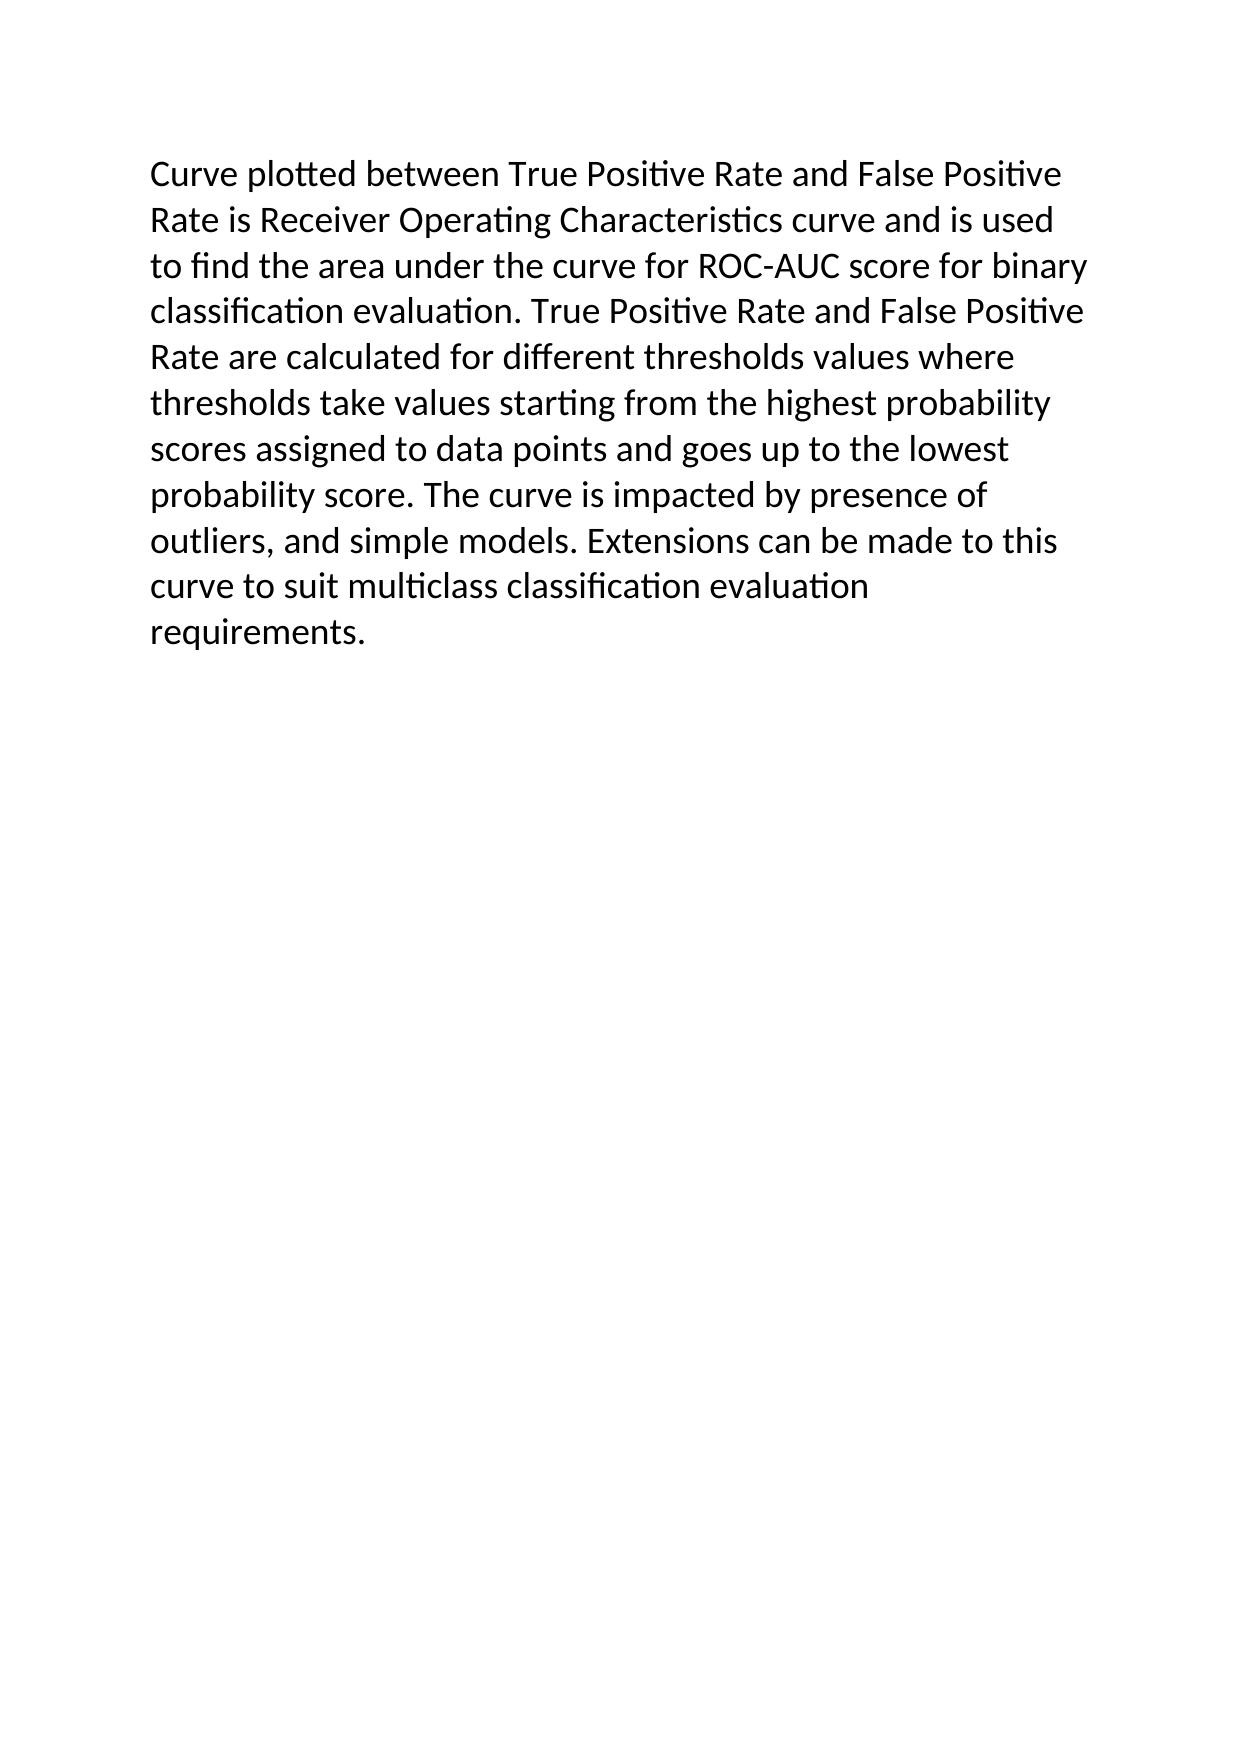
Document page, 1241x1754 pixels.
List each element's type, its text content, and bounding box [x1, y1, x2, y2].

text Curve plotted between True Positive Rate and False Positive Rate is Receiver Operating Characteristics curve and is used to find the area under the curve for ROC-AUC score for binary classification evaluation. True Positive Rate and False Positive Rate are calculated for different thresholds values where thresholds take values starting from the highest probability scores assigned to data points and goes up to the lowest probability score. The curve is impacted by presence of outliers, and simple models. Extensions can be made to this curve to suit multiclass classification evaluation requirements. [150, 150, 1090, 654]
